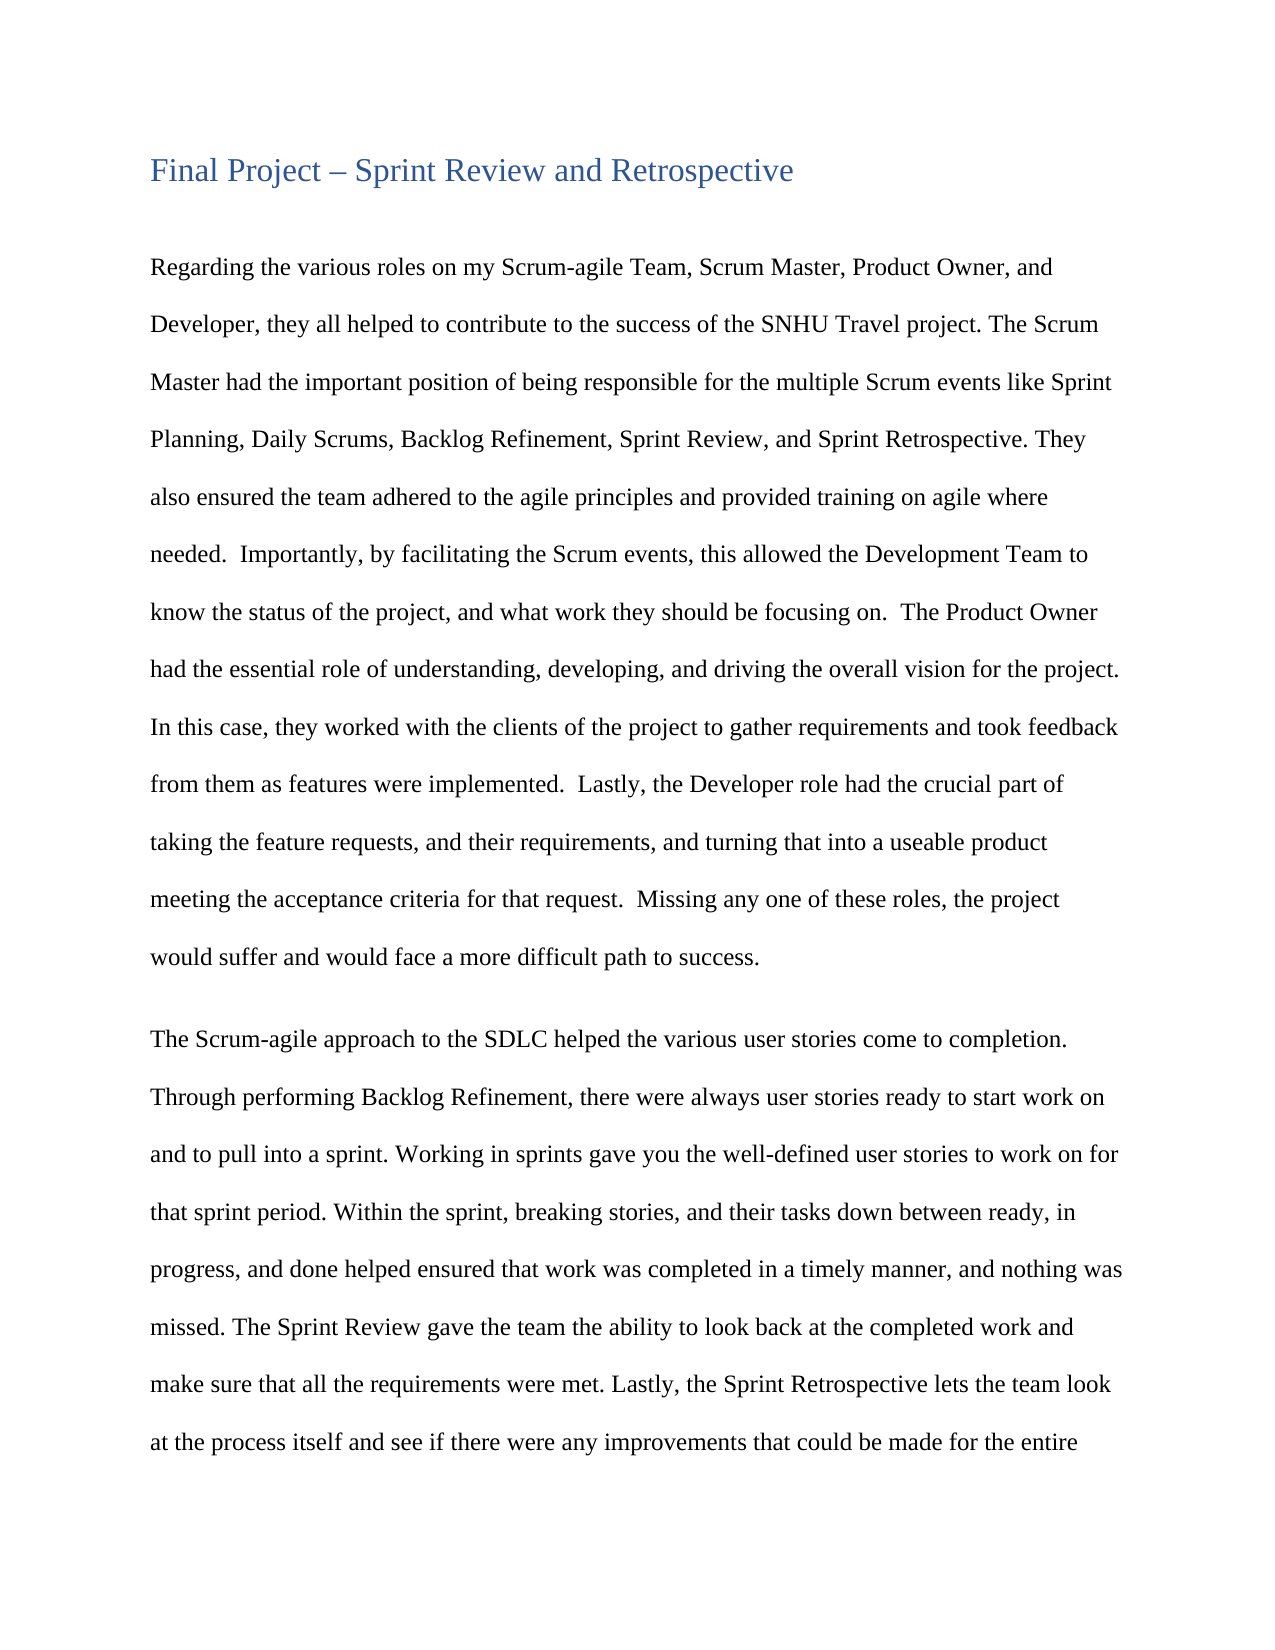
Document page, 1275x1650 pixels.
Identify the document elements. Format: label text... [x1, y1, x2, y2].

subtitle Final Project – Sprint Review and Retrospective [150, 150, 1125, 188]
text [150, 1024, 1125, 1455]
text Regarding the various roles on my Scrum-agile Team, Scrum Master, Product Owner, and Developer, they all helped to contribute to the success of the SNHU Travel project. The Scrum Master had the important position of being responsible for the multiple Scrum events like Sprint Planning, Daily Scrums, Backlog Refinement, Sprint Review, and Sprint Retrospective. They also ensured the team adhered to the agile principles and provided training on agile where needed. Importantly, by facilitating the Scrum events, this allowed the Development Team to know the status of the project, and what work they should be focusing on. The Product Owner had the essential role of understanding, developing, and driving the overall vision for the project. In this case, they worked with the clients of the project to gather requirements and took feedback from them as features were implemented. Lastly, the Developer role had the crucial part of taking the feature requests, and their requirements, and turning that into a useable product meeting the acceptance criteria for that request. Missing any one of these roles, the project would suffer and would face a more difficult path to success. [150, 252, 1125, 970]
